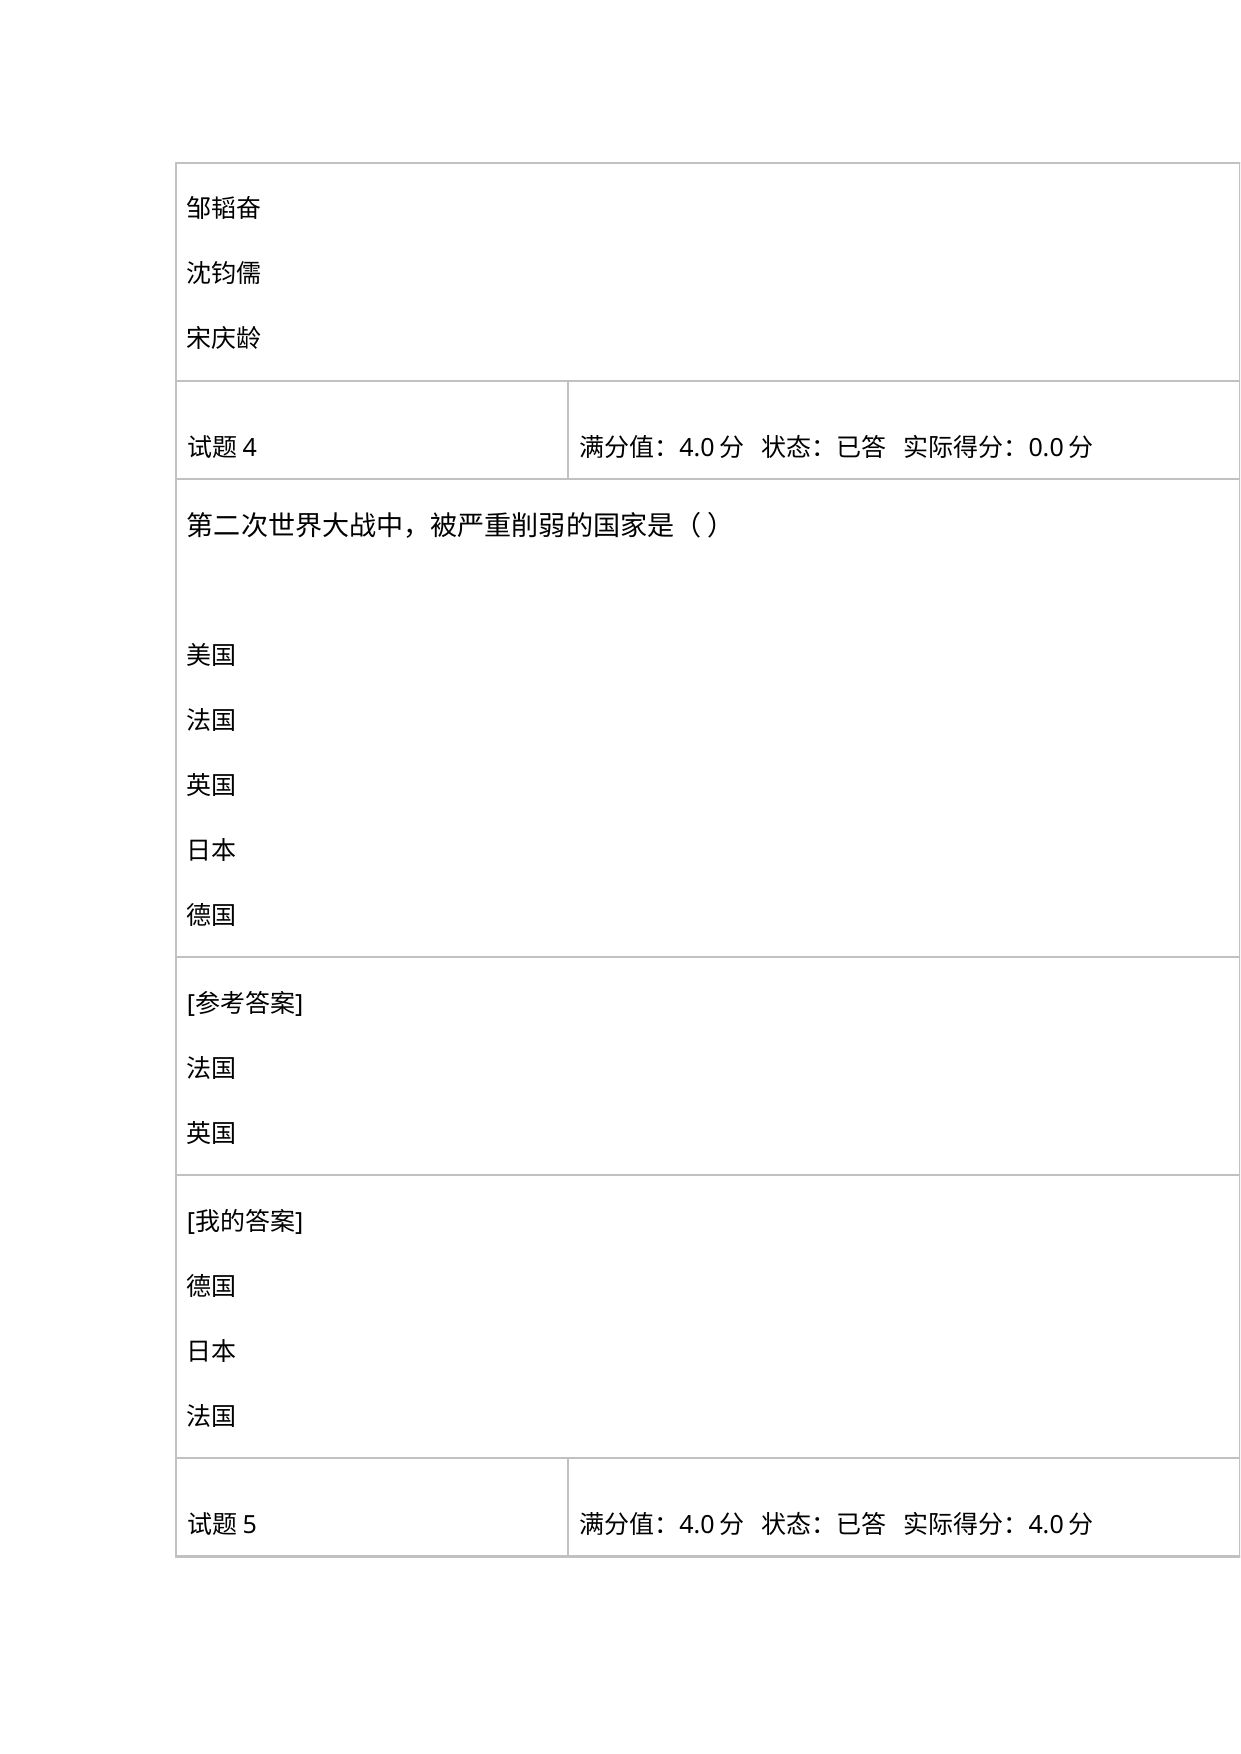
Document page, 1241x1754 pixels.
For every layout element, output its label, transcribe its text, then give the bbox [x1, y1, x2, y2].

table_cell 满分值：4.0分 状态：已答 实际得分：0.0分 [569, 382, 1239, 478]
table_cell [177, 164, 1239, 380]
table_cell 试题4 [177, 382, 567, 478]
table_cell 第二次世界大战中，被严重削弱的国家是（ ） 美国 法国 英国 日本 德国 [177, 480, 1239, 956]
table_cell 试题5 [177, 1459, 567, 1555]
table_cell 满分值：4.0分 状态：已答 实际得分：4.0分 [569, 1459, 1239, 1555]
table_cell [参考答案] 法国 英国 [177, 958, 1239, 1174]
table_cell [我的答案] 德国 日本 法国 [177, 1176, 1239, 1457]
